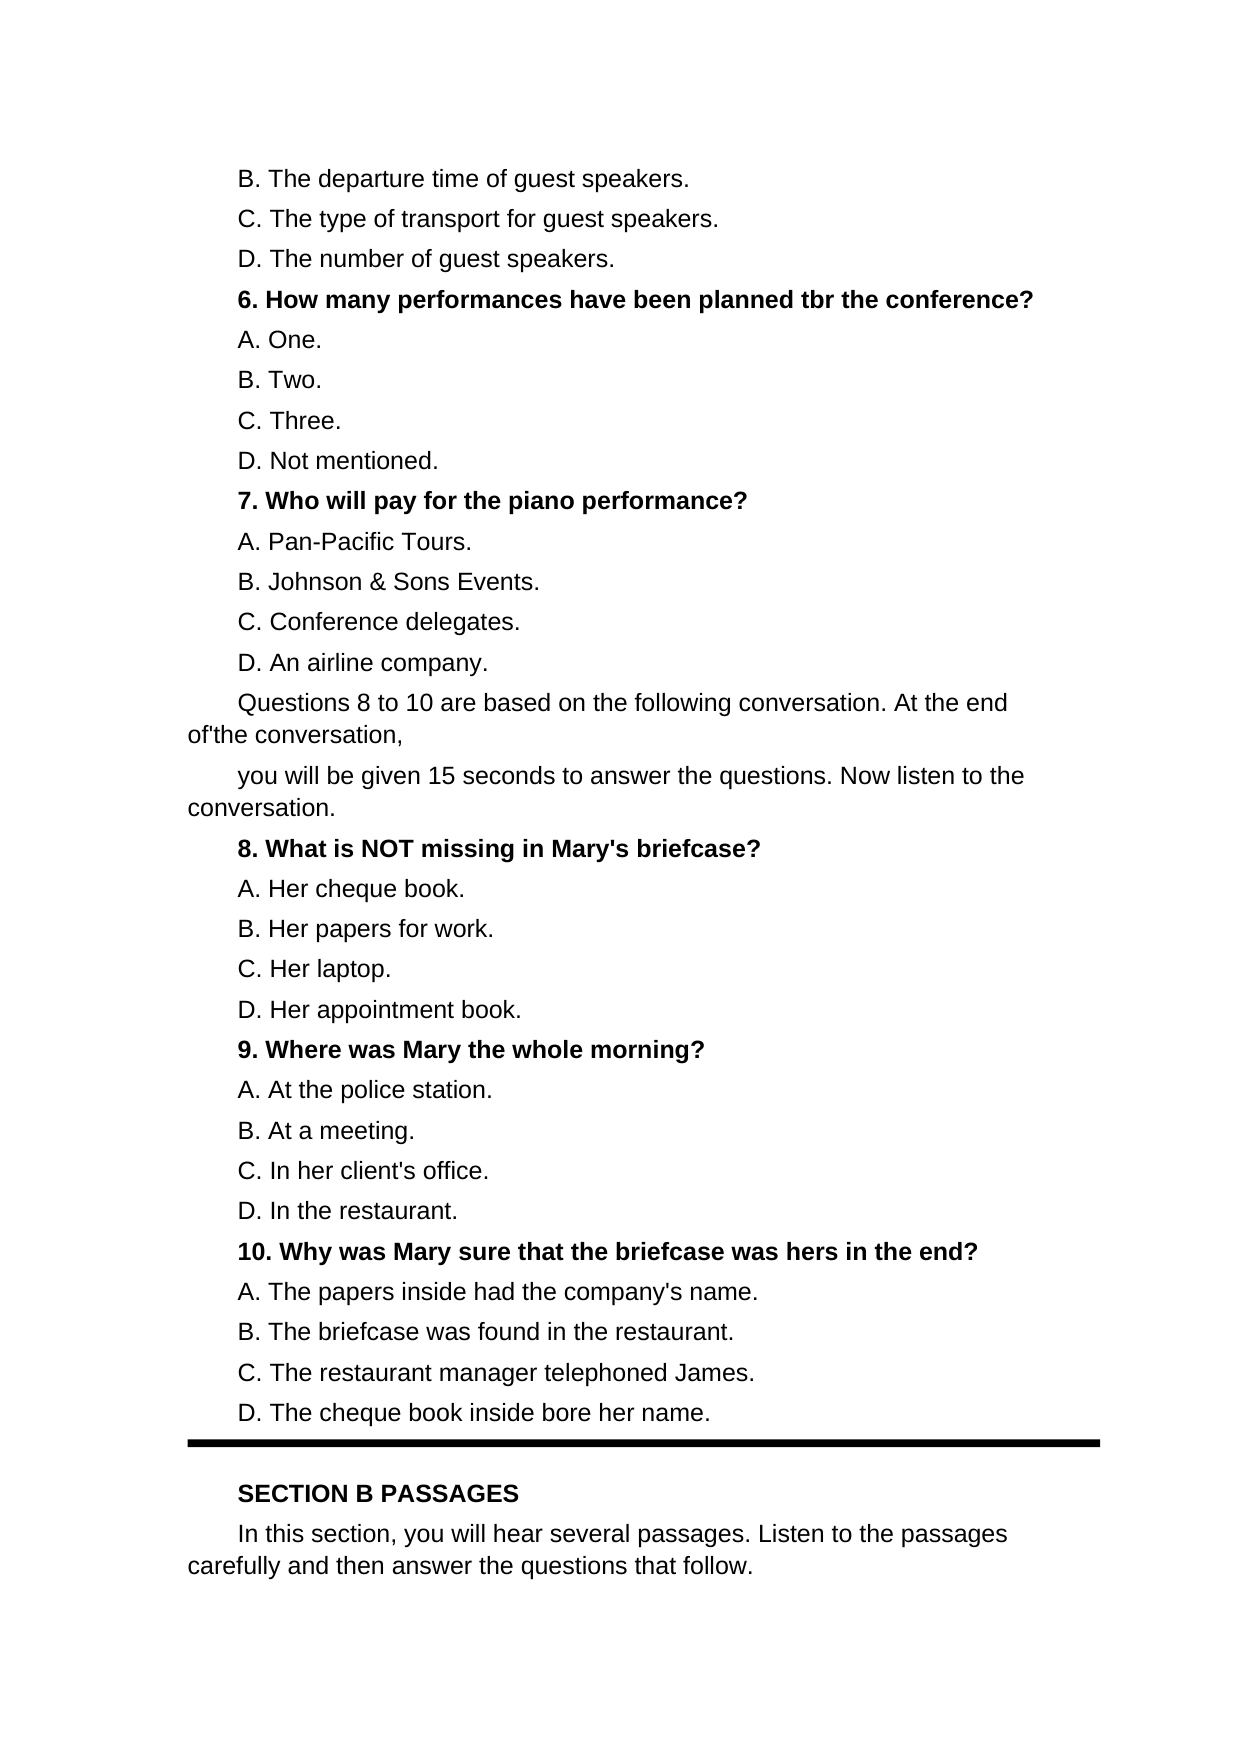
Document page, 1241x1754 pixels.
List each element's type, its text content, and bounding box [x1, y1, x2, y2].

text D. The number of guest speakers. [187, 243, 1053, 275]
text B. Two. [187, 363, 1053, 396]
text you will be given 15 seconds to answer the questions. Now listen to the conversation. [187, 759, 1053, 824]
text A. Her cheque book. [187, 872, 1053, 904]
text A. One. [187, 323, 1053, 356]
text C. In her client's office. [187, 1154, 1053, 1187]
text 9. Where was Mary the whole morning? [187, 1033, 1053, 1066]
text B. Johnson & Sons Events. [187, 565, 1053, 598]
text D. An airline company. [187, 646, 1053, 678]
text 7. Who will pay for the piano performance? [187, 484, 1053, 517]
text C. Conference delegates. [187, 605, 1053, 638]
text A. The papers inside had the company's name. [187, 1275, 1053, 1308]
text A. At the police station. [187, 1073, 1053, 1106]
text 8. What is NOT missing in Mary's briefcase? [187, 832, 1053, 864]
text Questions 8 to 10 are based on the following conversation. At the end of'the conversation, [187, 686, 1053, 751]
text SECTION B PASSAGES [187, 1477, 1053, 1509]
text B. Her papers for work. [187, 912, 1053, 945]
text C. The type of transport for guest speakers. [187, 202, 1053, 235]
text C. Her laptop. [187, 953, 1053, 985]
text D. The cheque book inside bore her name. [187, 1396, 1053, 1428]
text 6. How many performances have been planned tbr the conference? [187, 283, 1053, 315]
text B. The briefcase was found in the restaurant. [187, 1315, 1053, 1348]
text C. Three. [187, 404, 1053, 436]
text C. The restaurant manager telephoned James. [187, 1356, 1053, 1388]
text In this section, you will hear several passages. Listen to the passages carefully and then answer the questions that follow. [187, 1517, 1053, 1582]
text 10. Why was Mary sure that the briefcase was hers in the end? [187, 1235, 1053, 1267]
text A. Pan-Pacific Tours. [187, 525, 1053, 557]
text B. The departure time of guest speakers. [187, 162, 1053, 194]
text D. Her appointment book. [187, 993, 1053, 1025]
text D. Not mentioned. [187, 444, 1053, 477]
text D. In the restaurant. [187, 1194, 1053, 1227]
text B. At a meeting. [187, 1114, 1053, 1146]
